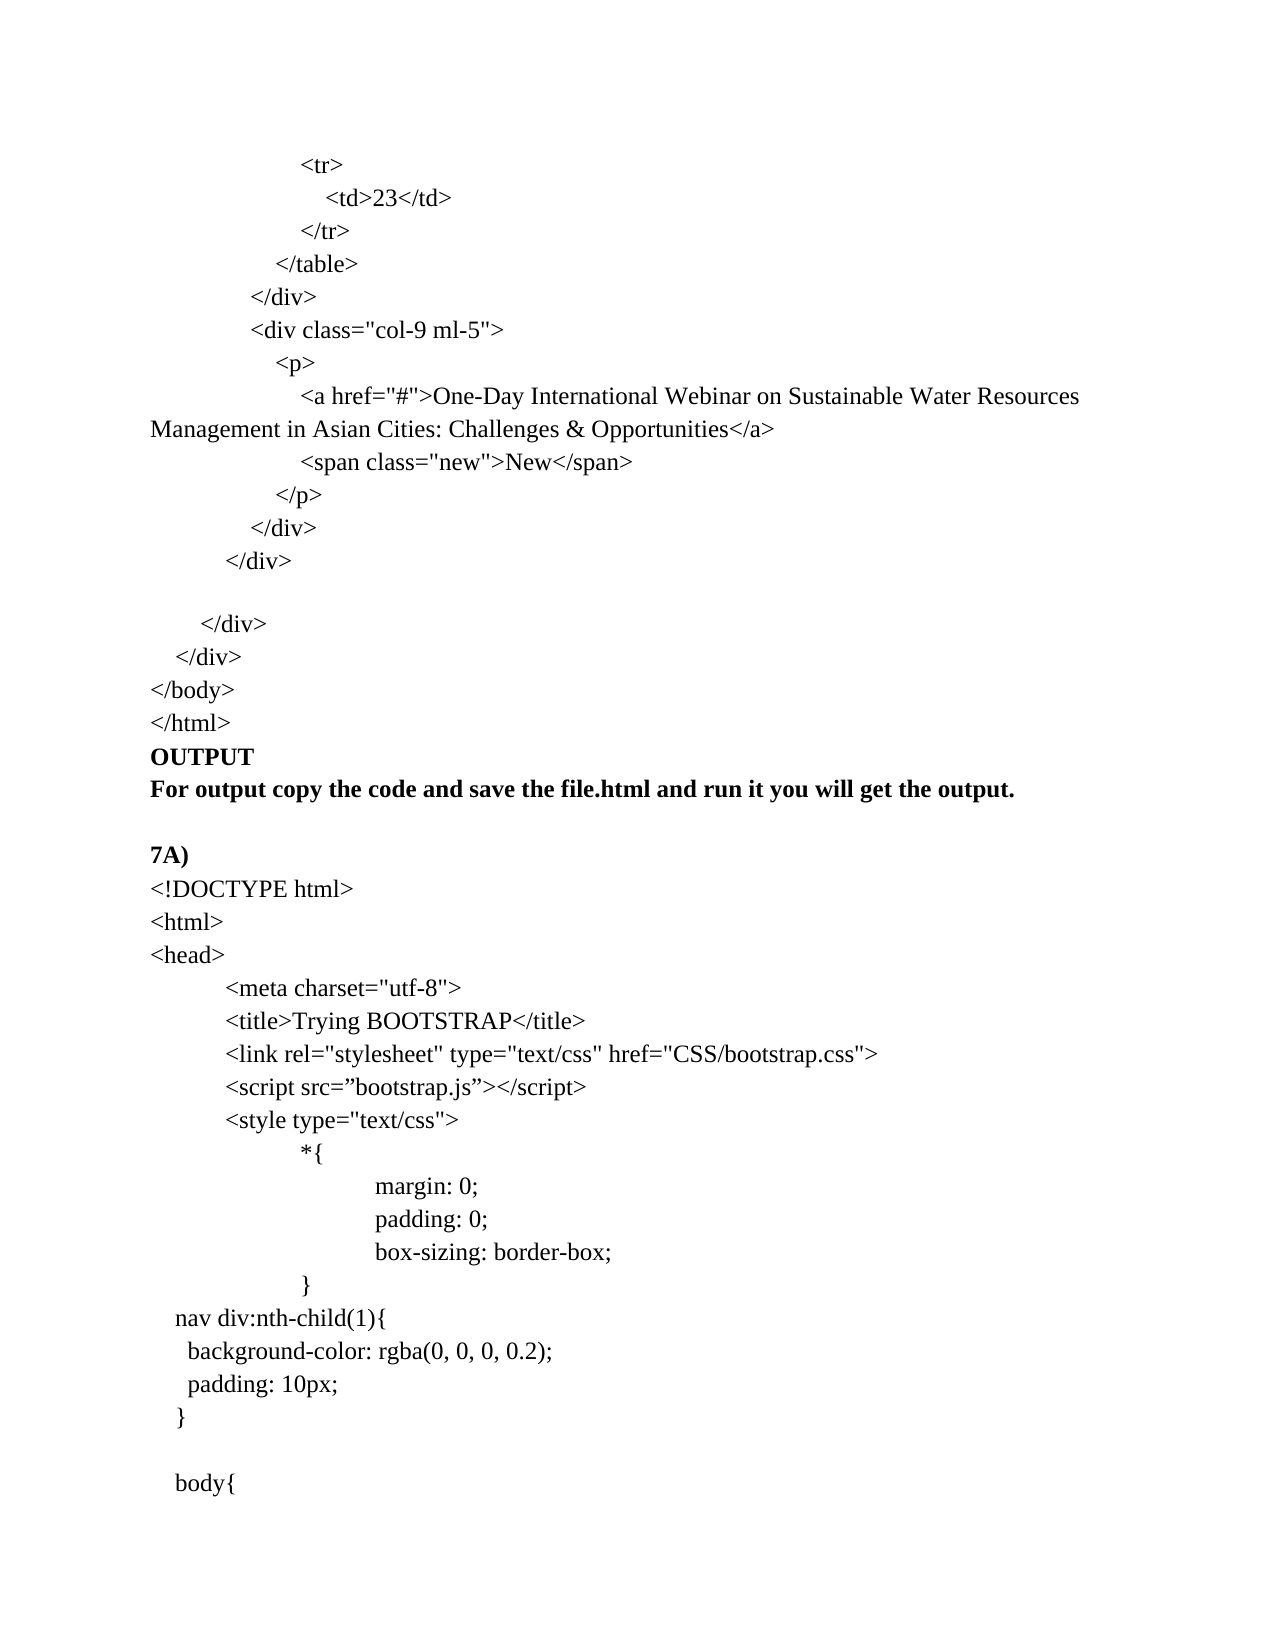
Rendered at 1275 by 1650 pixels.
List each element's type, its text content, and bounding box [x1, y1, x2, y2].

text For output copy the code and save the file.html and run it you will get the output. [150, 774, 1125, 803]
text <p> [150, 348, 1125, 377]
text nav div:nth-child(1){ [150, 1303, 1125, 1332]
text </html> [150, 708, 1125, 737]
text } [150, 1270, 1125, 1299]
text </div> [150, 513, 1125, 542]
text <head> [150, 940, 1125, 968]
text <meta charset="utf-8"> [150, 973, 1125, 1001]
text <!DOCTYPE html> [150, 874, 1125, 902]
text <span class="new">New</span> [150, 447, 1125, 476]
text box-sizing: border-box; [150, 1237, 1125, 1266]
text <html> [150, 907, 1125, 935]
text padding: 0; [150, 1204, 1125, 1233]
text <link rel="stylesheet" type="text/css" href="CSS/bootstrap.css"> [150, 1039, 1125, 1067]
text <a href="#">One‐Day International Webinar on Sustainable Water Resources Management in Asian Cities: Challenges & Opportunities</a> [150, 381, 1125, 443]
text margin: 0; [150, 1171, 1125, 1199]
text <td>23</td> [150, 183, 1125, 212]
text padding: 10px; [150, 1369, 1125, 1398]
text } [150, 1402, 1125, 1431]
text *{ [150, 1138, 1125, 1167]
text </div> [150, 282, 1125, 311]
text <style type="text/css"> [150, 1105, 1125, 1133]
text <tr> [150, 150, 1125, 179]
text <script src=”bootstrap.js”></script> [150, 1072, 1125, 1101]
text </div> [150, 642, 1125, 671]
text 7A) [150, 841, 1125, 869]
text </p> [150, 480, 1125, 509]
text </div> [150, 609, 1125, 638]
text <div class="col-9 ml-5"> [150, 315, 1125, 344]
text </table> [150, 249, 1125, 278]
text </body> [150, 676, 1125, 704]
text </tr> [150, 216, 1125, 245]
text </div> [150, 546, 1125, 575]
text body{ [150, 1468, 1125, 1497]
text background-color: rgba(0, 0, 0, 0.2); [150, 1336, 1125, 1365]
text <title>Trying BOOTSTRAP</title> [150, 1006, 1125, 1034]
text OUTPUT [150, 742, 1125, 770]
